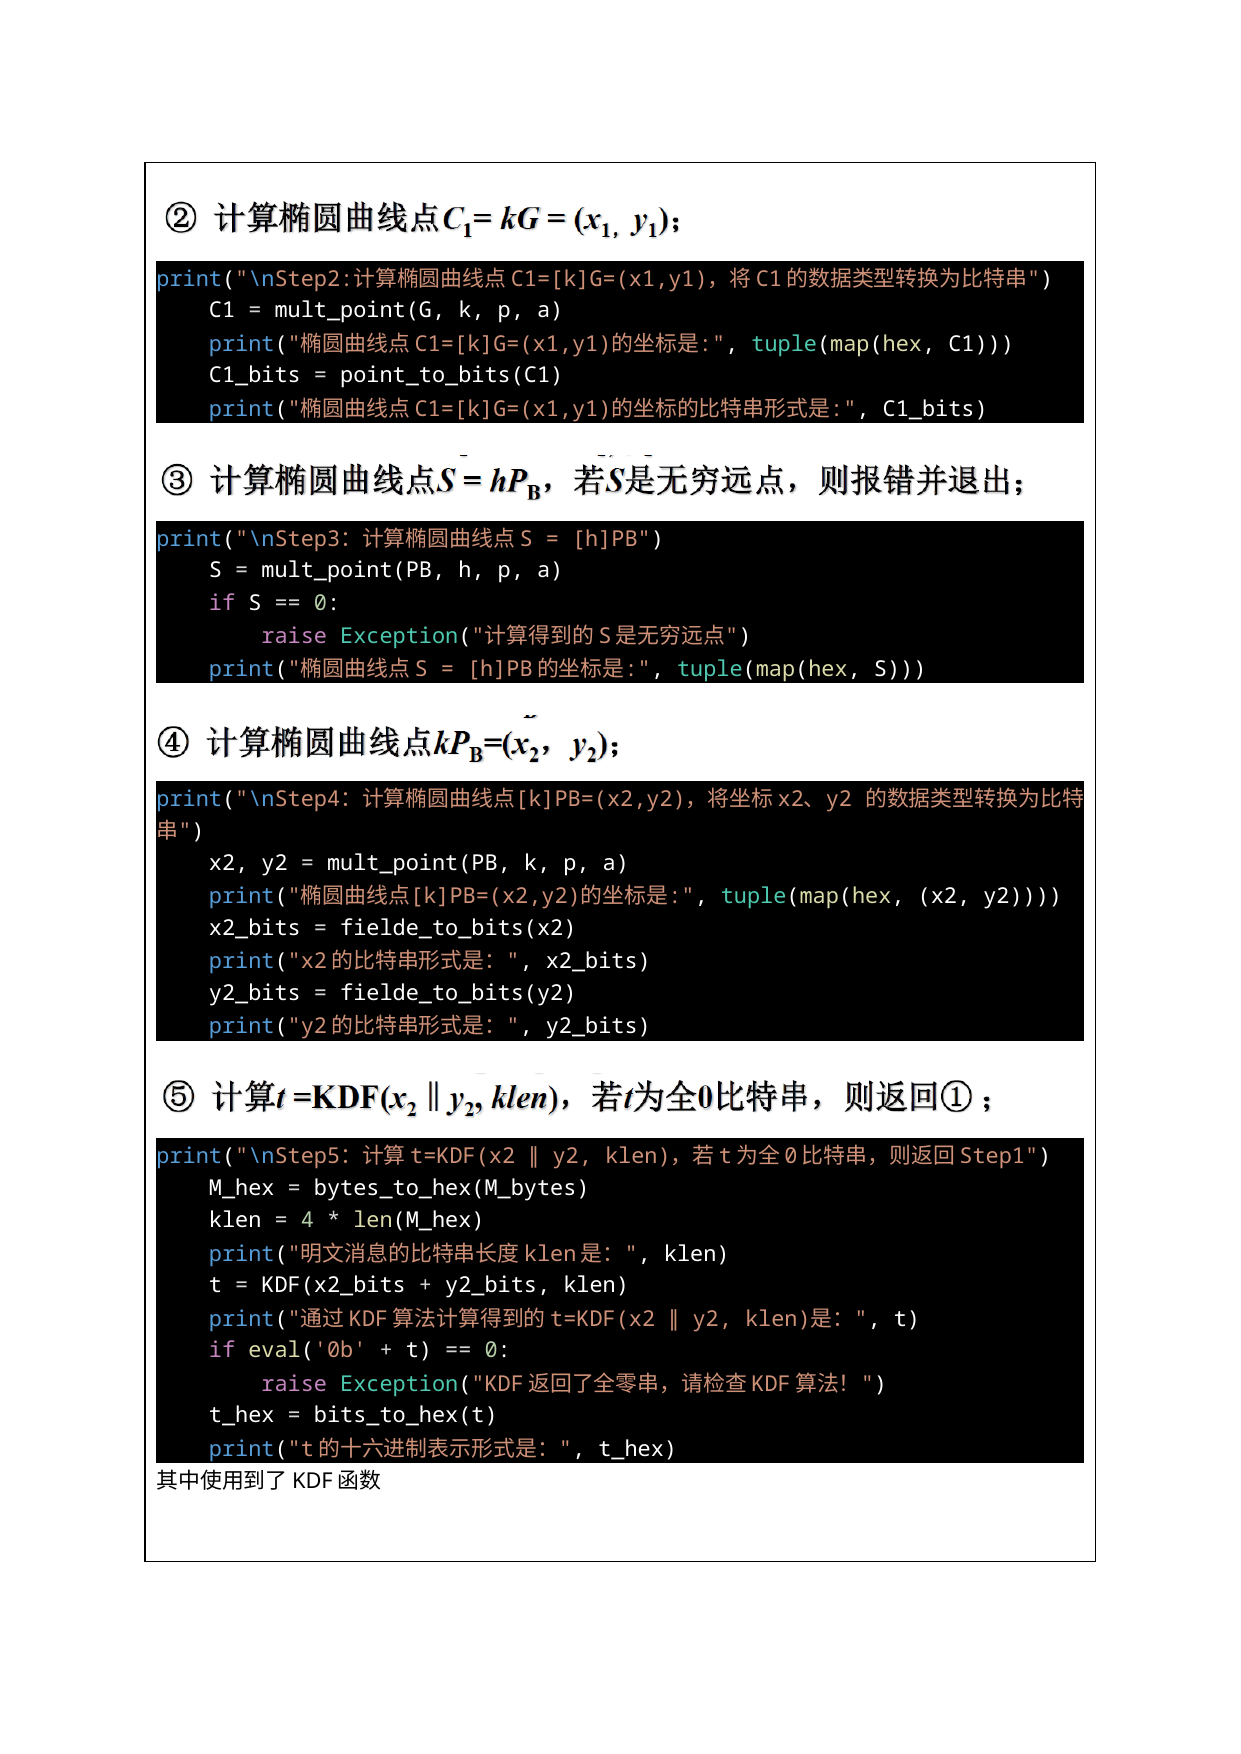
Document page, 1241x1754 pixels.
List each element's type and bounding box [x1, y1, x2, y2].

picture [156, 715, 639, 766]
picture [156, 455, 1030, 504]
picture [156, 1073, 997, 1120]
table_cell [146, 163, 1095, 1561]
picture [156, 195, 689, 244]
